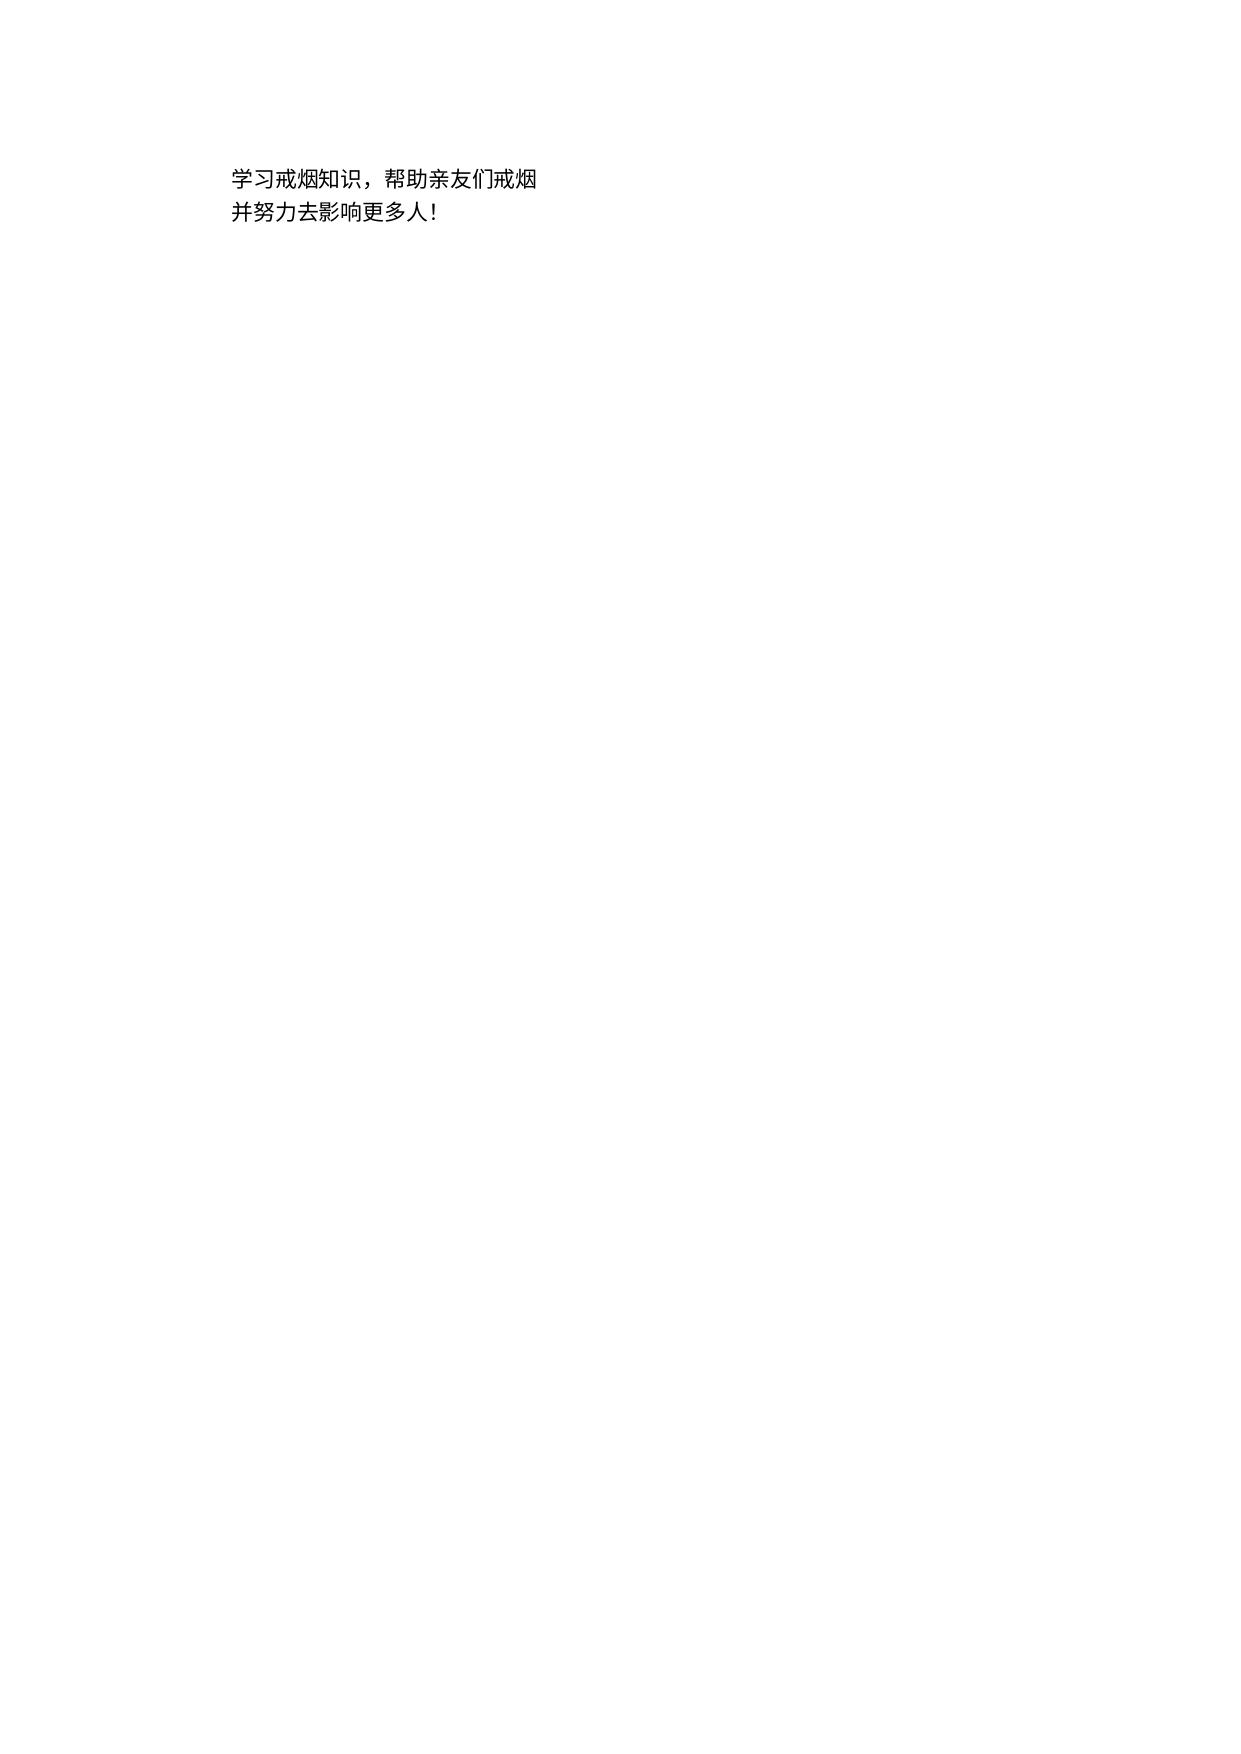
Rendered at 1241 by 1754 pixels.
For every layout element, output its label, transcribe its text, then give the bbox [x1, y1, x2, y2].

text 并努力去影响更多人！ [187, 194, 1053, 227]
text 学习戒烟知识，帮助亲友们戒烟 [187, 162, 1053, 194]
